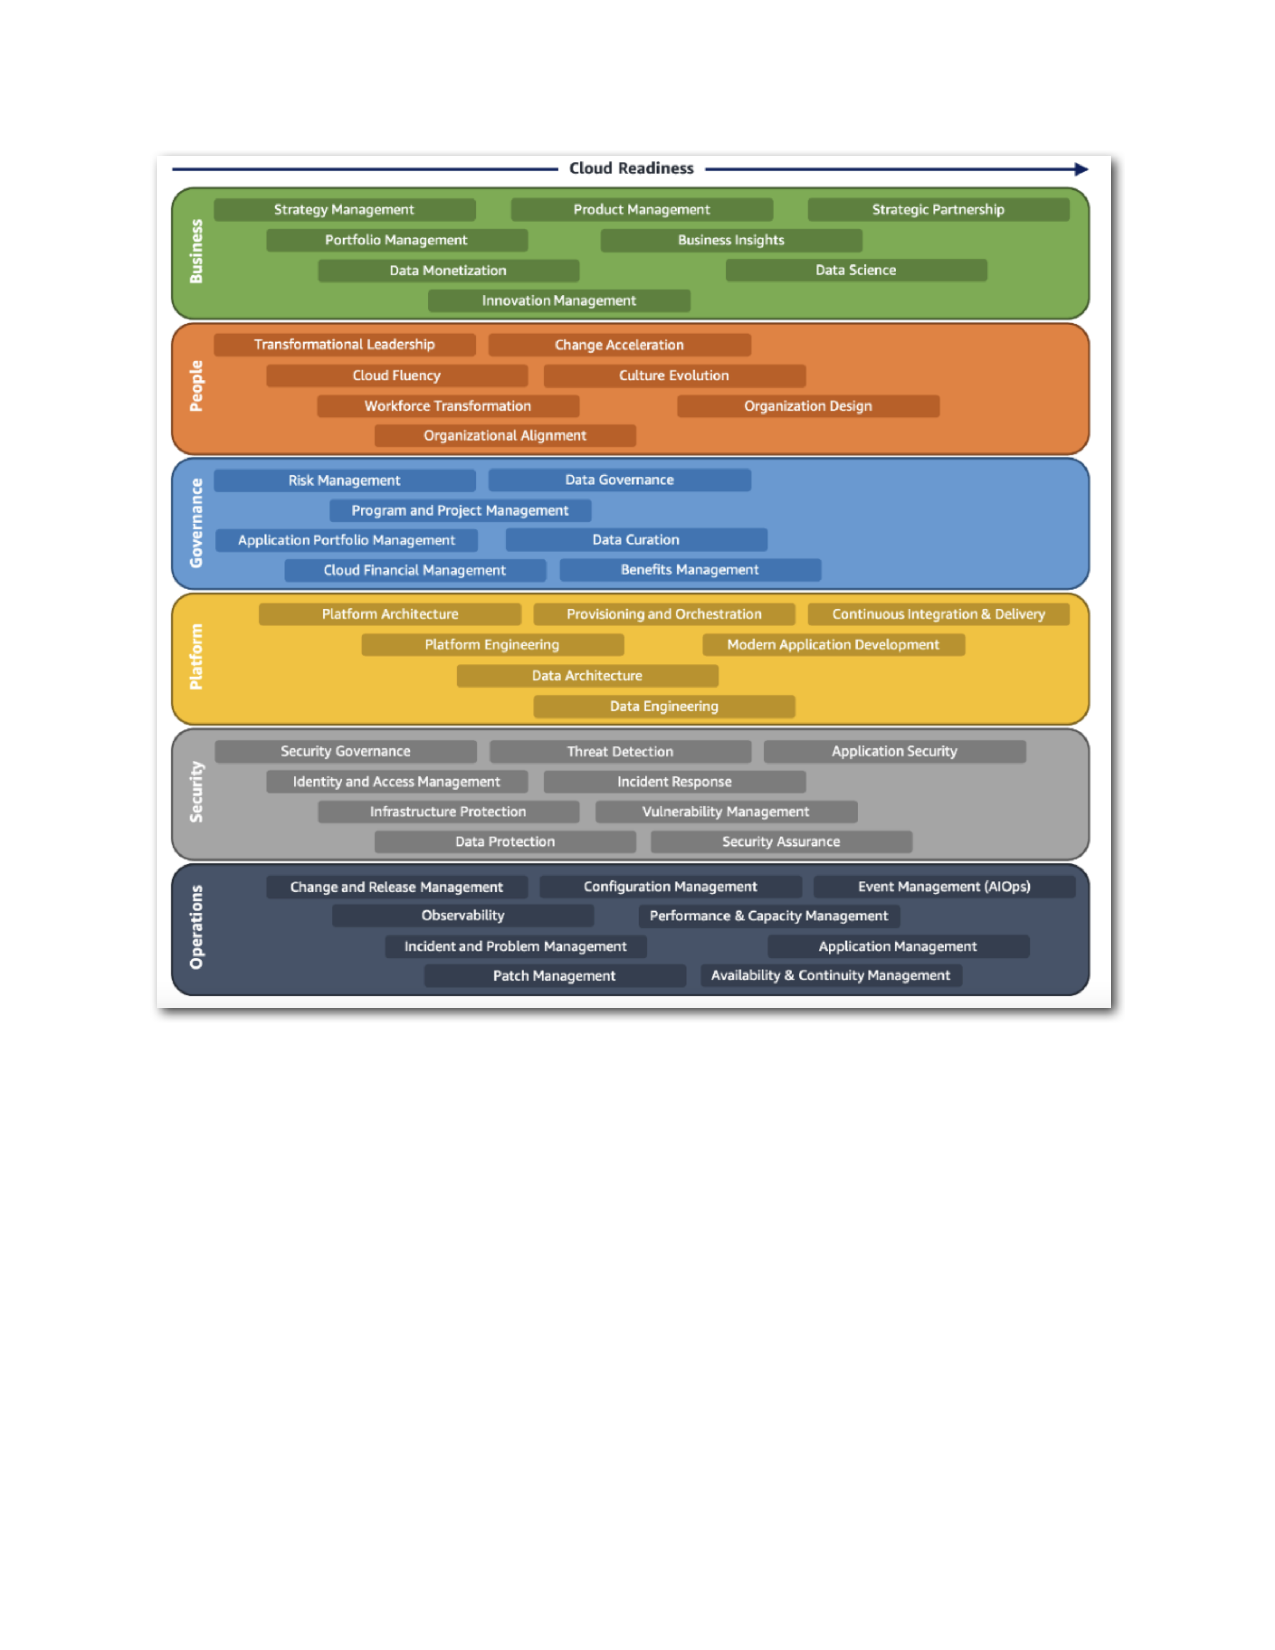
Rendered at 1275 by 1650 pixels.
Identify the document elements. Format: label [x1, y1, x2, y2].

picture [150, 150, 1125, 1023]
